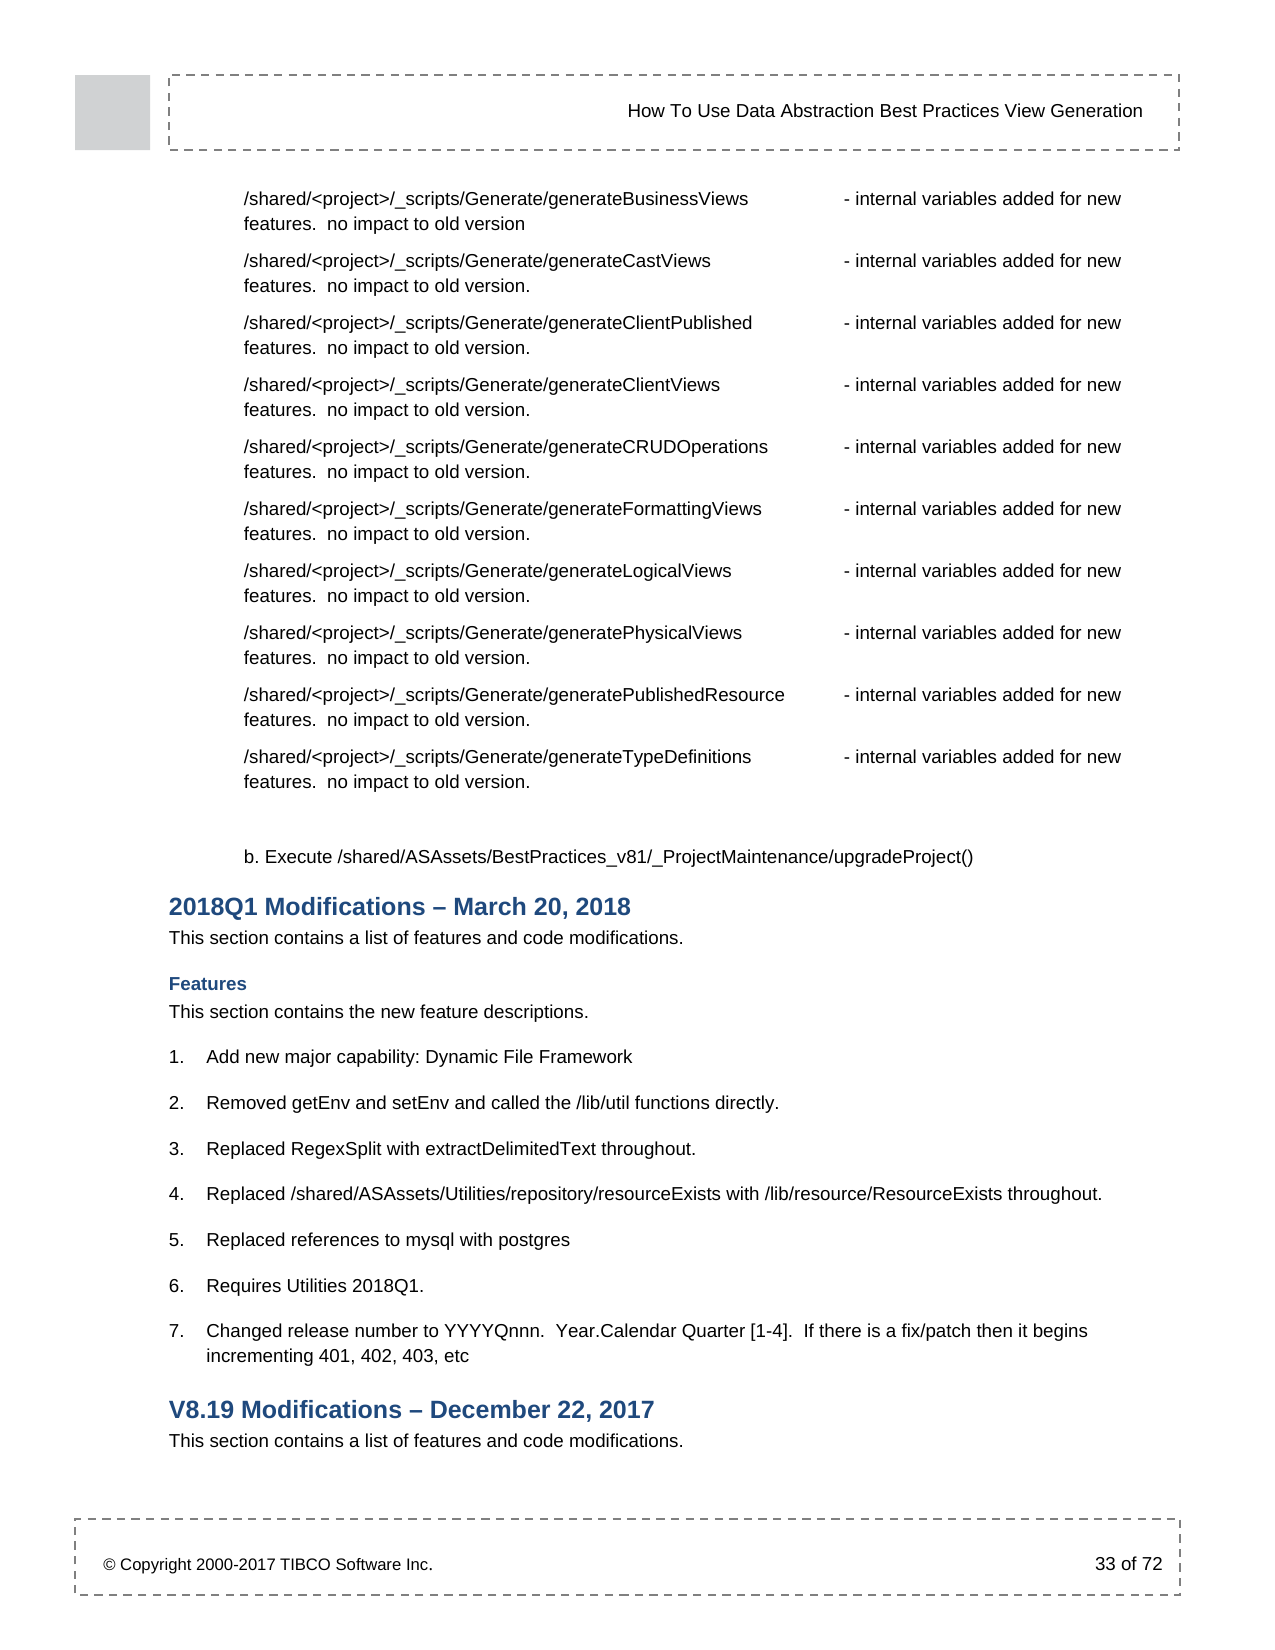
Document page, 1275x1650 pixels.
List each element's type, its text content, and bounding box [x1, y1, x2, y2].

list Replaced RegexSplit with extractDelimitedText throughout. [169, 1137, 1161, 1159]
list Requires Utilities 2018Q1. [169, 1274, 1161, 1296]
text This section contains the new feature descriptions. [169, 1001, 1161, 1022]
text /shared/<project>/_scripts/Generate/generateCRUDOperations - internal variables added for new features. no impact to old version. [244, 436, 1161, 482]
list Replaced /shared/ASAssets/Utilities/repository/resourceExists with /lib/resource/ResourceExists throughout. [169, 1183, 1161, 1205]
subtitle Features [169, 973, 1162, 994]
list Add new major capability: Dynamic File Framework [169, 1046, 1161, 1068]
text /shared/<project>/_scripts/Generate/generateTypeDefinitions - internal variables added for new features. no impact to old version. [244, 746, 1161, 793]
subtitle 2018Q1 Modifications – March 20, 2018 [169, 892, 1162, 921]
list Removed getEnv and setEnv and called the /lib/util functions directly. [169, 1092, 1161, 1113]
text /shared/<project>/_scripts/Generate/generateClientPublished - internal variables added for new features. no impact to old version. [244, 312, 1161, 358]
text /shared/<project>/_scripts/Generate/generateCastViews - internal variables added for new features. no impact to old version. [244, 249, 1161, 296]
text This section contains a list of features and code modifications. [169, 927, 1161, 949]
text /shared/<project>/_scripts/Generate/generatePhysicalViews - internal variables added for new features. no impact to old version. [244, 622, 1161, 668]
text /shared/<project>/_scripts/Generate/generatePublishedResource - internal variables added for new features. no impact to old version. [244, 684, 1161, 731]
list Changed release number to YYYYQnnn. Year.Calendar Quarter [1-4]. If there is a fix/patch then it begins incrementing 401, 402, 403, etc [169, 1320, 1161, 1366]
text b. Execute /shared/ASAssets/BestPractices_v81/_ProjectMaintenance/upgradeProject() [169, 846, 1161, 867]
text /shared/<project>/_scripts/Generate/generateLogicalViews - internal variables added for new features. no impact to old version. [244, 560, 1161, 606]
text This section contains a list of features and code modifications. [169, 1429, 1161, 1451]
subtitle V8.19 Modifications – December 22, 2017 [169, 1394, 1162, 1423]
text /shared/<project>/_scripts/Generate/generateFormattingViews - internal variables added for new features. no impact to old version. [244, 498, 1161, 544]
text /shared/<project>/_scripts/Generate/generateClientViews - internal variables added for new features. no impact to old version. [244, 374, 1161, 420]
text /shared/<project>/_scripts/Generate/generateBusinessViews - internal variables added for new features. no impact to old version [244, 187, 1161, 234]
list Replaced references to mysql with postgres [169, 1229, 1161, 1250]
